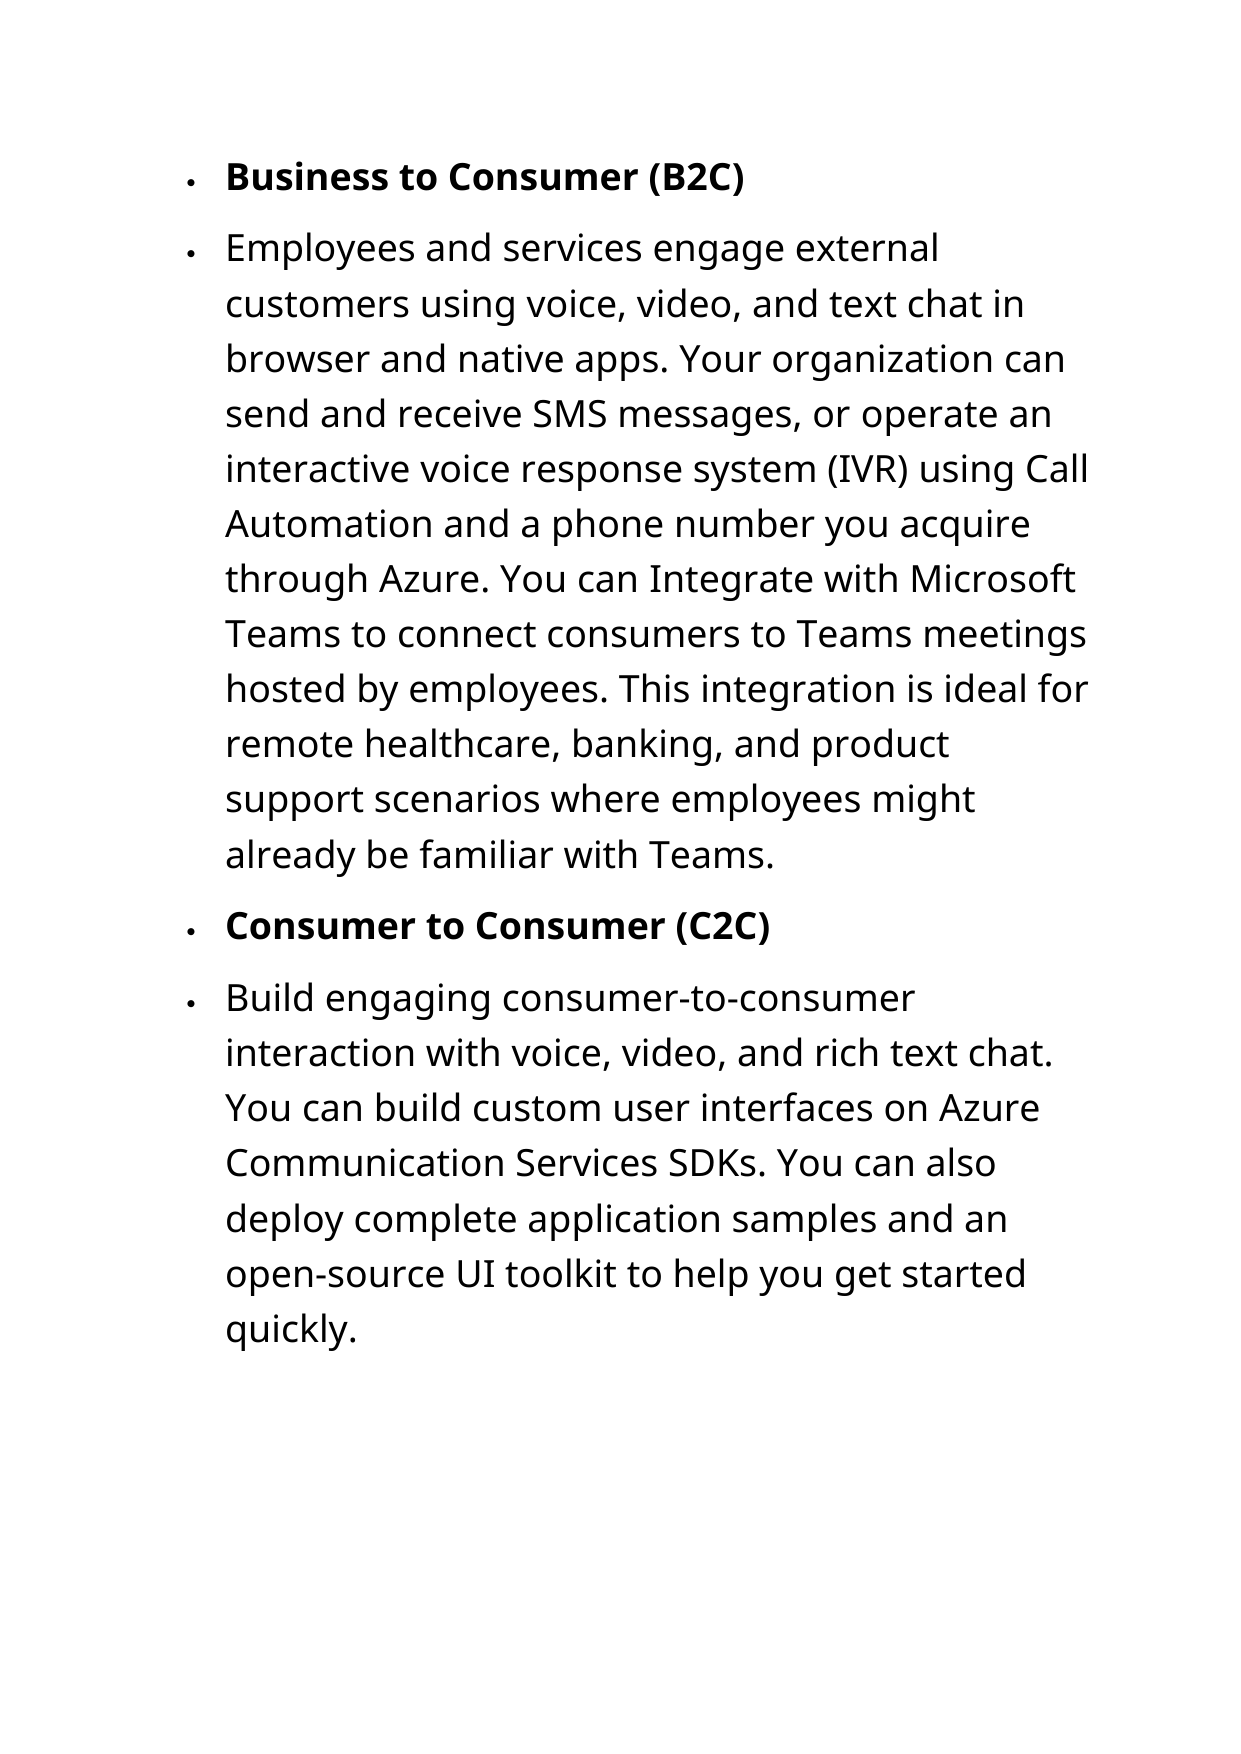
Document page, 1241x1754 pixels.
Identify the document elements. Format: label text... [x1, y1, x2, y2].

list Build engaging consumer-to-consumer interaction with voice, video, and rich text chat. You can build custom user interfaces on Azure Communication Services SDKs. You can also deploy complete application samples and an open-source UI toolkit to help you get started quickly. [187, 971, 1090, 1353]
list Consumer to Consumer (C2C) [187, 900, 1090, 951]
list Employees and services engage external customers using voice, video, and text chat in browser and native apps. Your organization can send and receive SMS messages, or operate an interactive voice response system (IVR) using Call Automation and a phone number you acquire through Azure. You can Integrate with Microsoft Teams to connect consumers to Teams meetings hosted by employees. This integration is ideal for remote healthcare, banking, and product support scenarios where employees might already be familiar with Teams. [187, 222, 1090, 879]
list Business to Consumer (B2C) [187, 150, 1090, 201]
